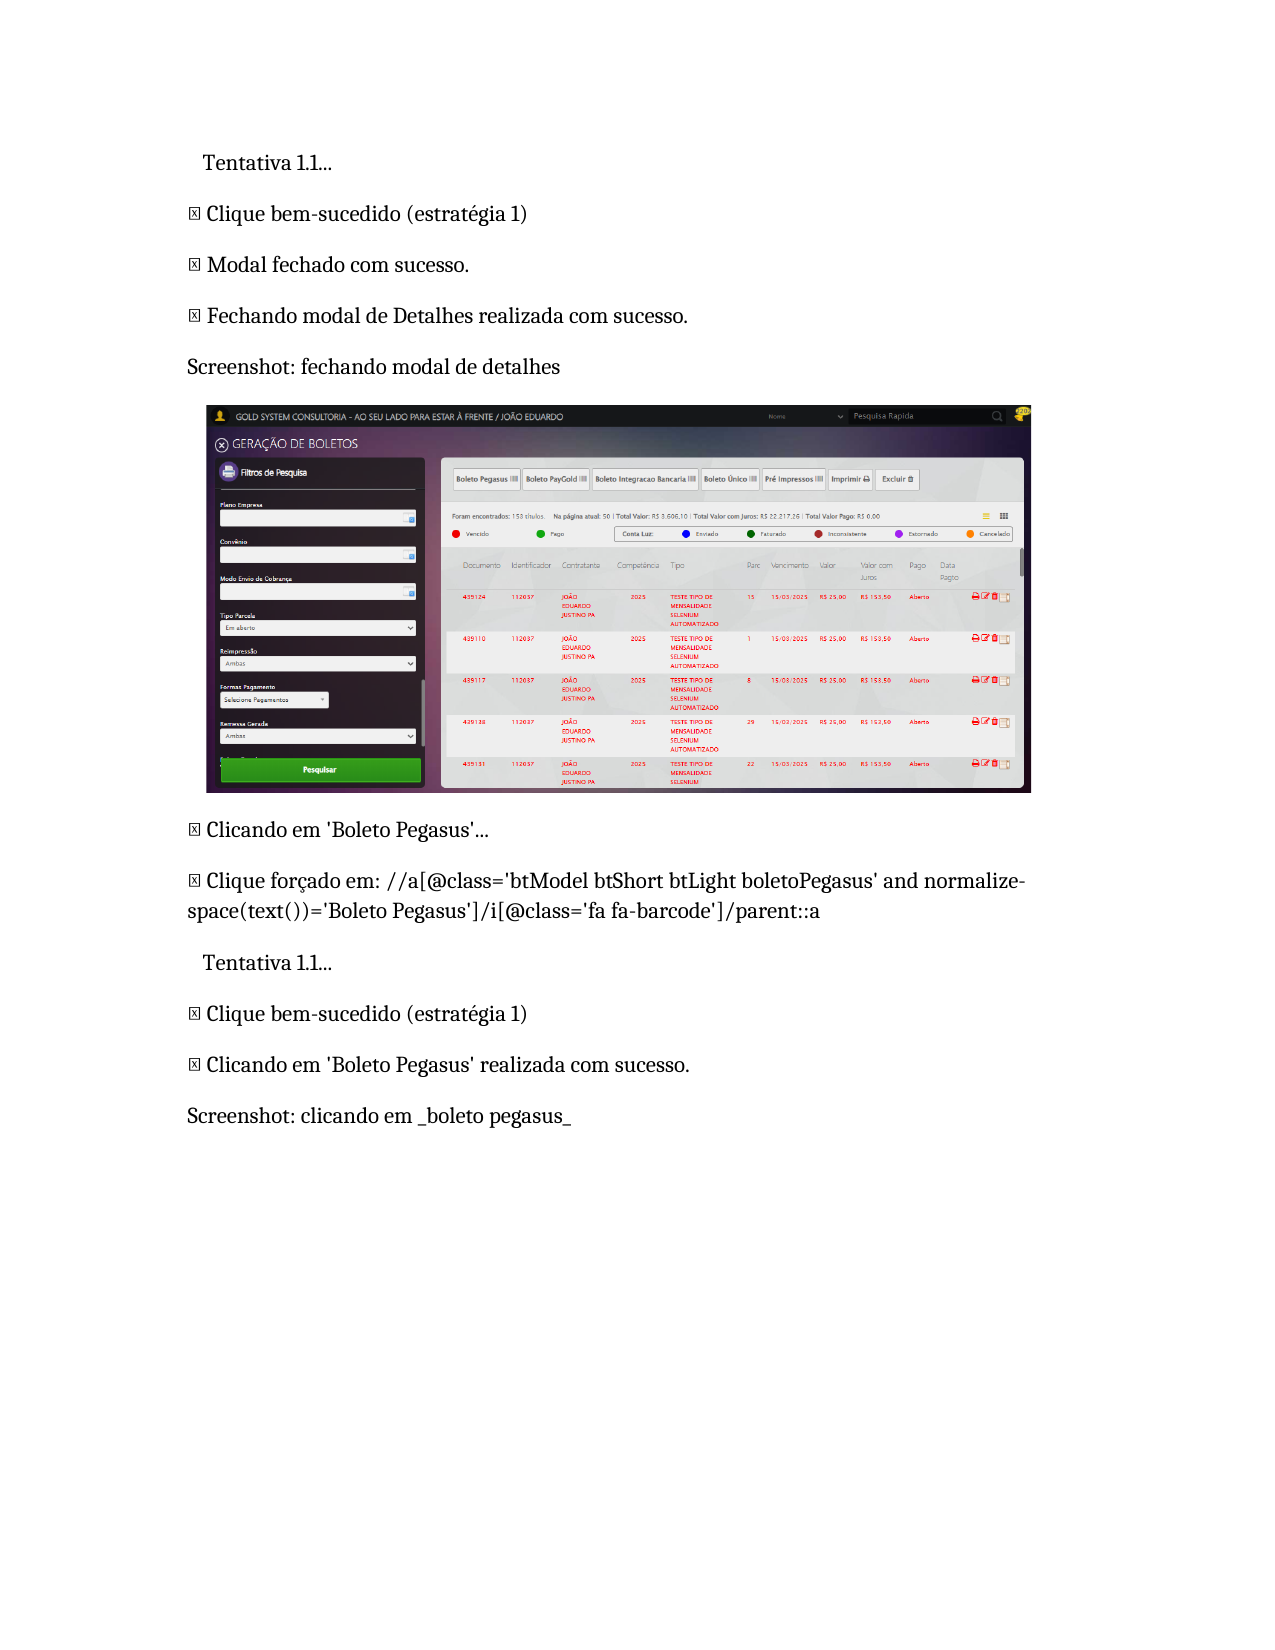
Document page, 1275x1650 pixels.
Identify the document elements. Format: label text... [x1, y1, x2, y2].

text Tentativa 1.1... [187, 949, 1087, 976]
text ✅ Fechando modal de Detalhes realizada com sucesso. [187, 303, 1087, 329]
text 🎯 Clique forçado em: //a[@class='btModel btShort btLight boletoPegasus' and normalize-space(text())='Boleto Pegasus']/i[@class='fa fa-barcode']/parent::a [187, 868, 1087, 924]
text Tentativa 1.1... [187, 150, 1087, 176]
text ✅ Clique bem-sucedido (estratégia 1) [187, 201, 1087, 227]
text ✅ Modal fechado com sucesso. [187, 252, 1087, 278]
text Screenshot: clicando em _boleto pegasus_ [187, 1102, 1087, 1129]
text ✅ Clicando em 'Boleto Pegasus' realizada com sucesso. [187, 1051, 1087, 1078]
picture [206, 405, 1032, 793]
text 🔄 Clicando em 'Boleto Pegasus'... [187, 817, 1087, 843]
text ✅ Clique bem-sucedido (estratégia 1) [187, 1000, 1087, 1027]
text Screenshot: fechando modal de detalhes [187, 354, 1087, 381]
